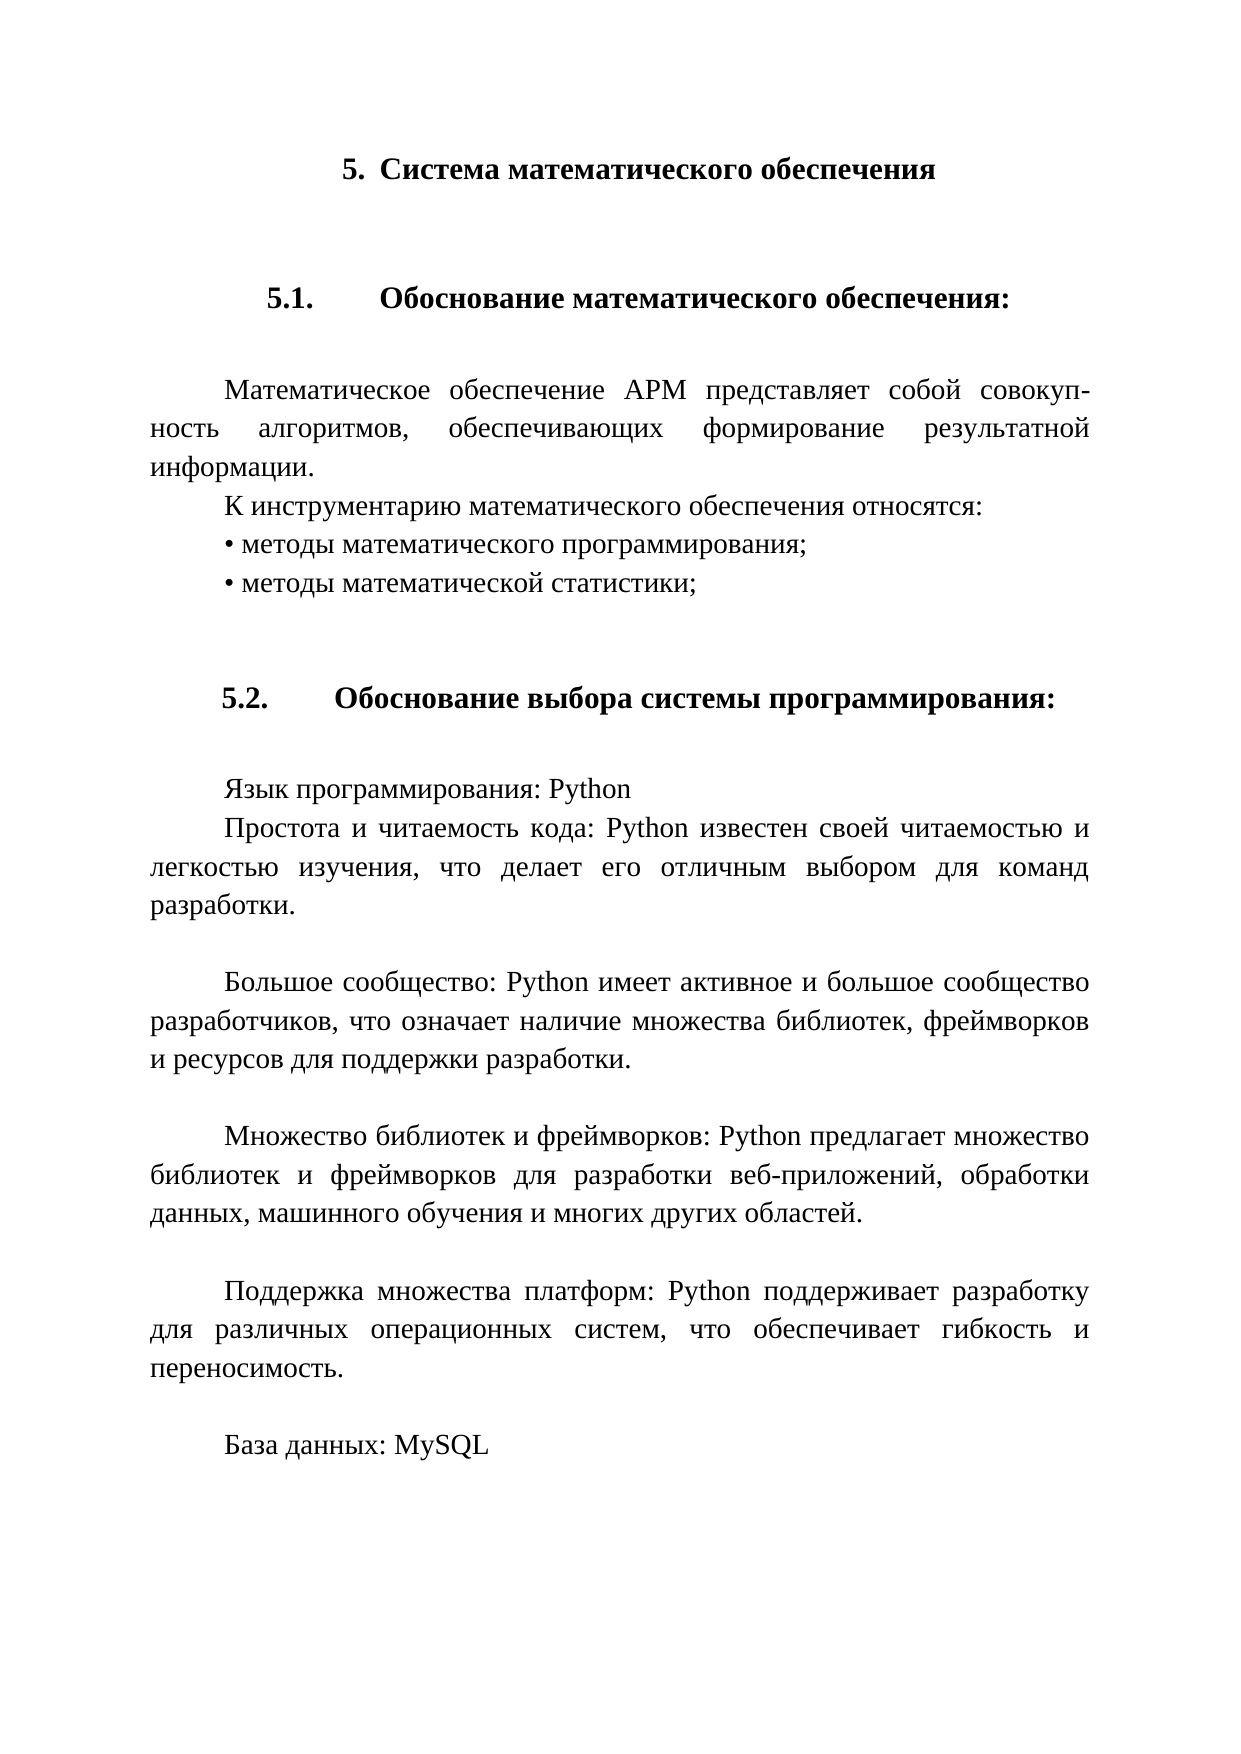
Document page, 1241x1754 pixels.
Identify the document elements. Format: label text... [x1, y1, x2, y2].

text Большое сообщество: Python имеет активное и большое сообщество разработчиков, что означает наличие множества библиотек, фреймворков и ресурсов для поддержки разработки. [150, 964, 1090, 1075]
text Множество библиотек и фреймворков: Python предлагает множество библиотек и фреймворков для разработки веб-приложений, обработки данных, машинного обучения и многих других областей. [150, 1118, 1090, 1229]
list Обоснование выбора системы программирования: [187, 679, 1090, 715]
list Система математического обеспечения [187, 150, 1090, 186]
text Простота и читаемость кода: Python известен своей читаемостью и легкостью изучения, что делает его отличным выбором для команд разработки. [150, 810, 1090, 921]
list Обоснование математического обеспечения: [187, 280, 1090, 316]
text • методы математической статистики; [150, 565, 1090, 598]
text Математическое обеспечение АРМ представляет собой совокуп­ность алгоритмов, обеспечивающих формирование результатной информации. [150, 372, 1090, 483]
text Язык программирования: Python [150, 772, 1090, 805]
text База данных: MySQL [150, 1427, 1090, 1460]
text Поддержка множества платформ: Python поддерживает разработку для различных операционных систем, что обеспечивает гибкость и переносимость. [150, 1273, 1090, 1383]
text • методы математического программирования; [150, 526, 1090, 560]
text К инструментарию математического обеспечения относятся: [150, 488, 1090, 521]
